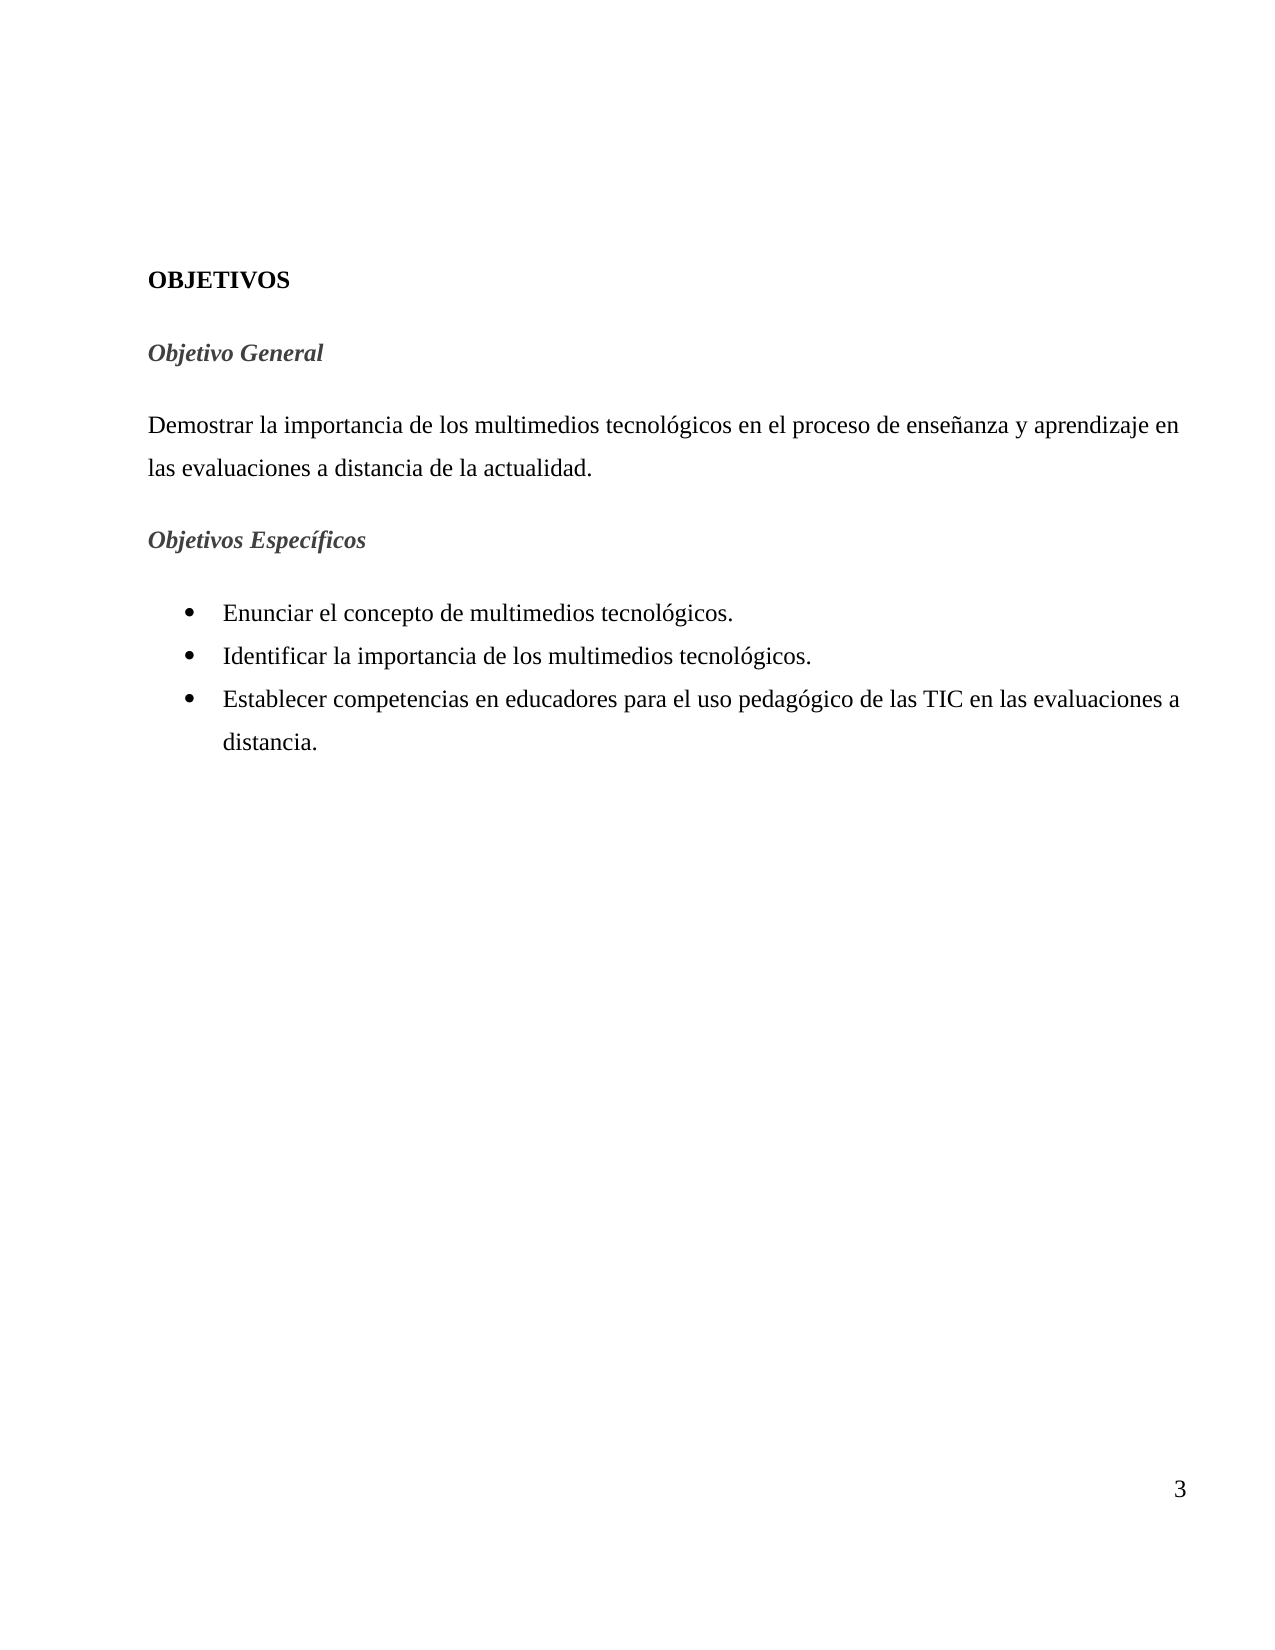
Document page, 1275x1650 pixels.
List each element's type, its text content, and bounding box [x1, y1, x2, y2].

list Enunciar el concepto de multimedios tecnológicos. [185, 598, 1186, 626]
list Establecer competencias en educadores para el uso pedagógico de las TIC en las evaluaciones a distancia. [185, 684, 1186, 756]
text Demostrar la importancia de los multimedios tecnológicos en el proceso de enseñanza y aprendizaje en las evaluaciones a distancia de la actualidad. [148, 410, 1186, 482]
list Identificar la importancia de los multimedios tecnológicos. [185, 641, 1186, 669]
text OBJETIVOS [148, 265, 1186, 294]
text Objetivos Específicos [148, 525, 1186, 554]
text Objetivo General [148, 338, 1186, 366]
